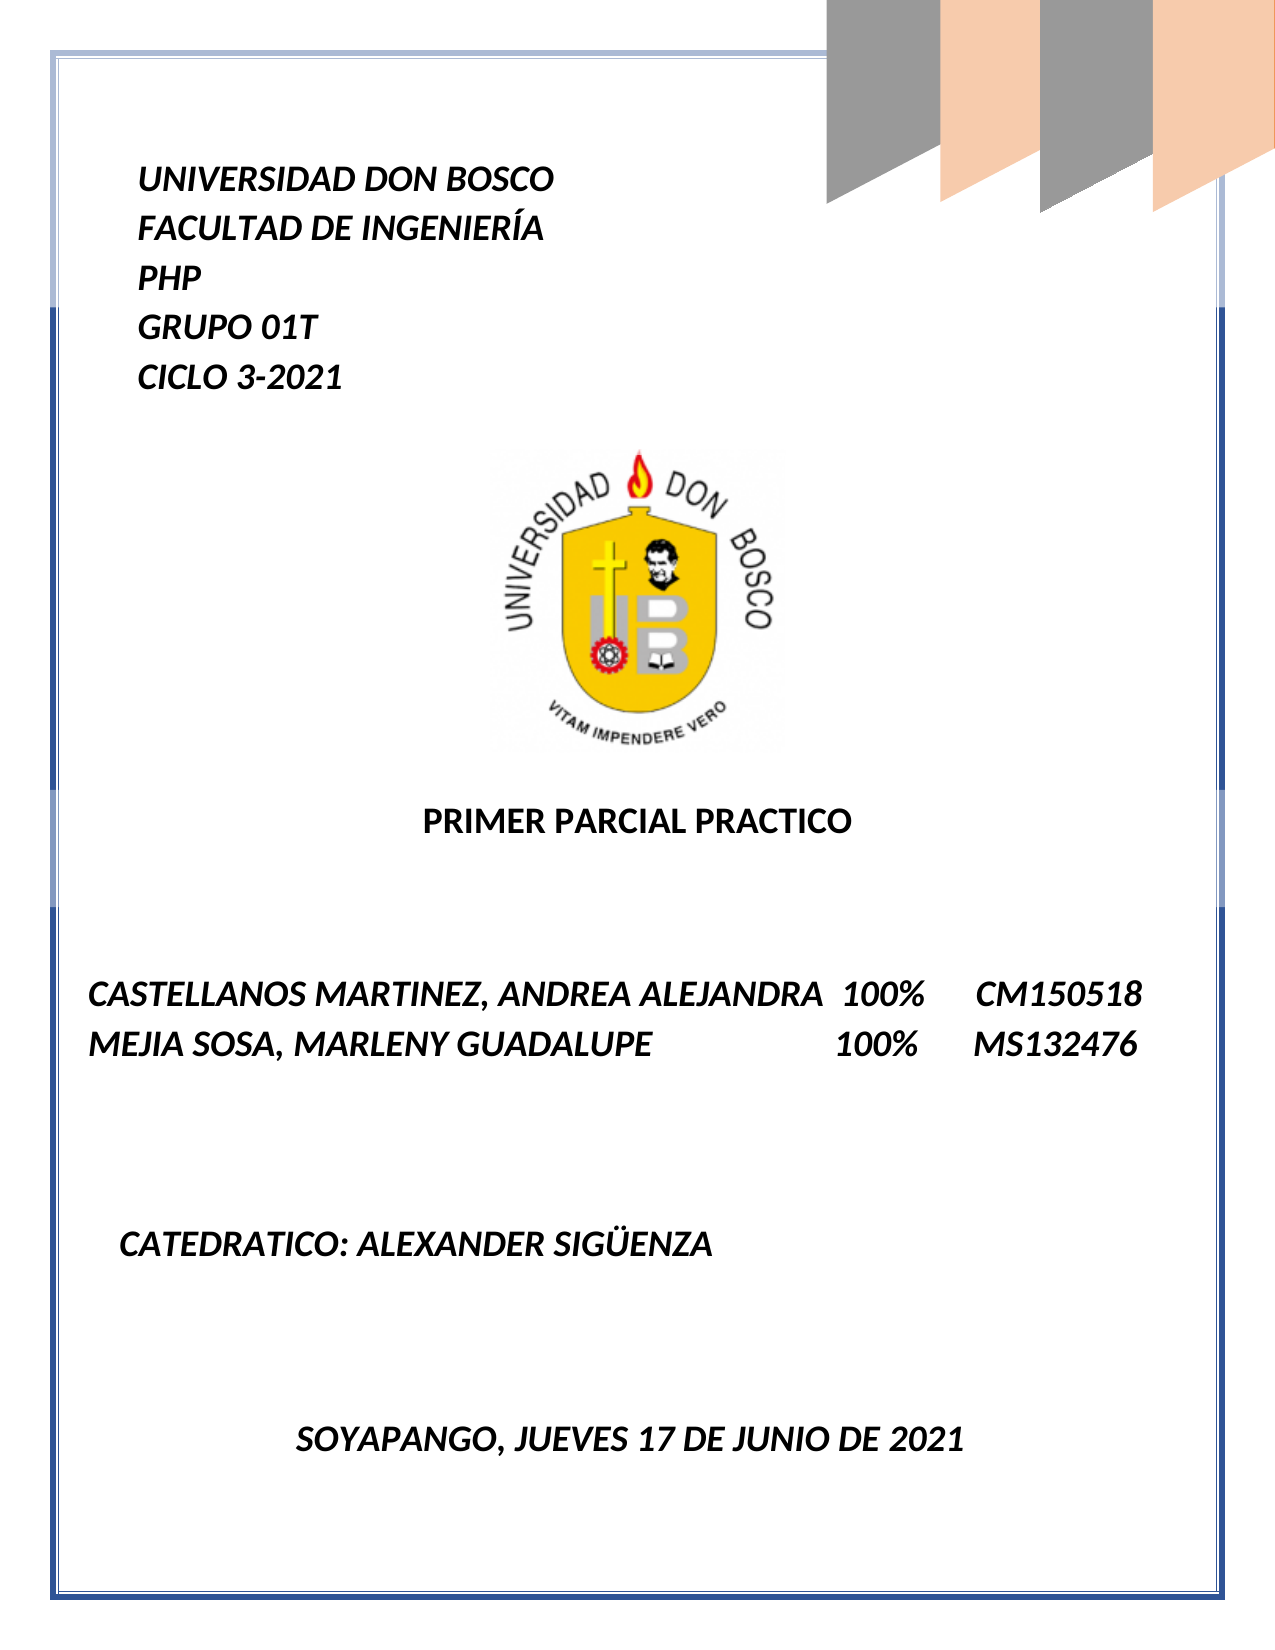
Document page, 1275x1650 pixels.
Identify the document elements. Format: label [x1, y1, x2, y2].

picture [489, 455, 786, 753]
